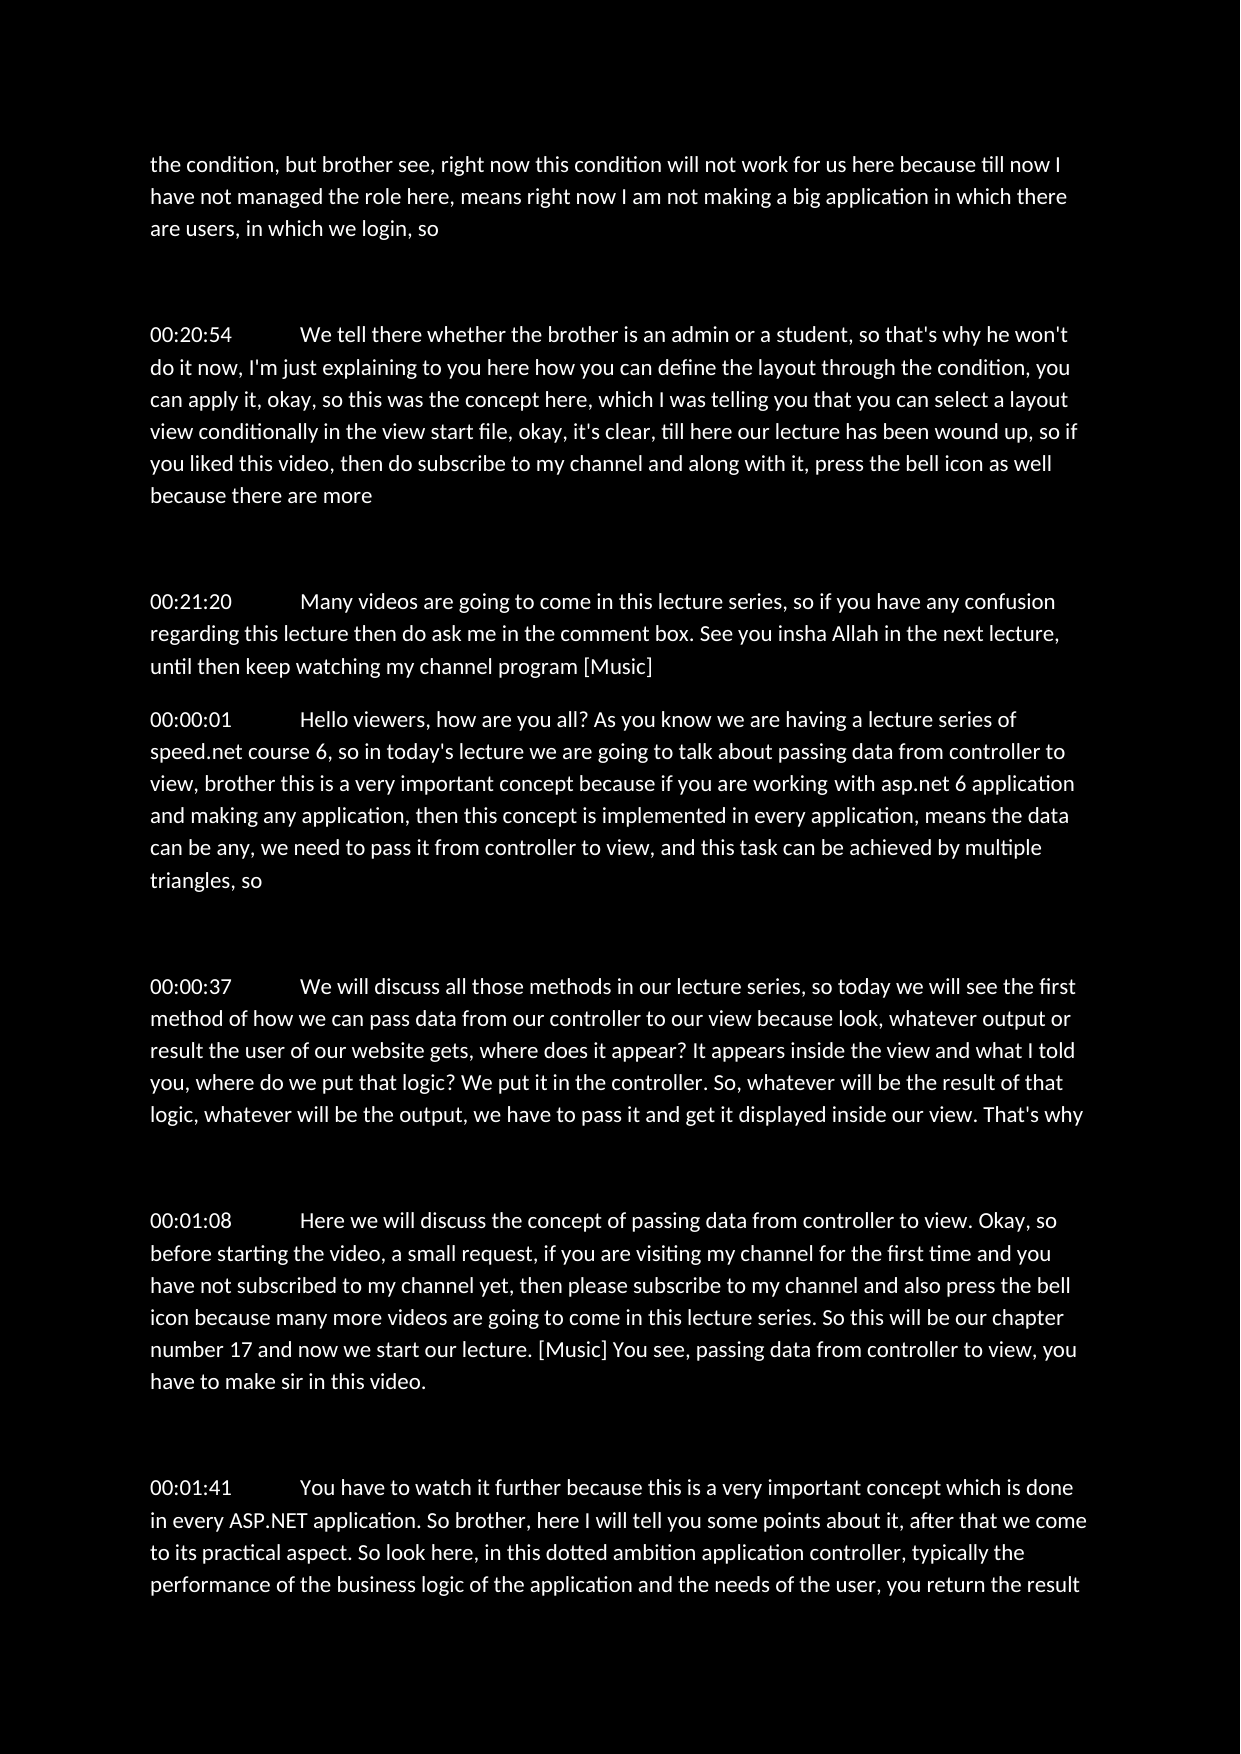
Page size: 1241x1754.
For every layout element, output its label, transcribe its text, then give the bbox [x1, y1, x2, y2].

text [150, 1473, 1090, 1598]
text 00:00:01 Hello viewers, how are you all? As you know we are having a lecture series of speed.net course 6, so in today's lecture we are going to talk about passing data from controller to view, brother this is a very important concept because if you are working with asp.net 6 application and making any application, then this concept is implemented in every application, means the data can be any, we need to pass it from controller to view, and this task can be achieved by multiple triangles, so [150, 705, 1090, 894]
text 00:21:20 Many videos are going to come in this lecture series, so if you have any confusion regarding this lecture then do ask me in the comment box. See you insha Allah in the next lecture, until then keep watching my channel program [Music] [150, 587, 1090, 680]
text 00:00:37 We will discuss all those methods in our lecture series, so today we will see the first method of how we can pass data from our controller to our view because look, whatever output or result the user of our website gets, where does it appear? It appears inside the view and what I told you, where do we put that logic? We put it in the controller. So, whatever will be the result of that logic, whatever will be the output, we have to pass it and get it displayed inside our view. That's why [150, 972, 1090, 1128]
text 00:01:08 Here we will discuss the concept of passing data from controller to view. Okay, so before starting the video, a small request, if you are visiting my channel for the first time and you have not subscribed to my channel yet, then please subscribe to my channel and also press the bell icon because many more videos are going to come in this lecture series. So this will be our chapter number 17 and now we start our lecture. [Music] You see, passing data from controller to view, you have to make sir in this video. [150, 1207, 1090, 1396]
text 00:20:54 We tell there whether the brother is an admin or a student, so that's why he won't do it now, I'm just explaining to you here how you can define the layout through the condition, you can apply it, okay, so this was the concept here, which I was telling you that you can select a layout view conditionally in the view start file, okay, it's clear, till here our lecture has been wound up, so if you liked this video, then do subscribe to my channel and along with it, press the bell icon as well because there are more [150, 320, 1090, 509]
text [150, 150, 1090, 242]
